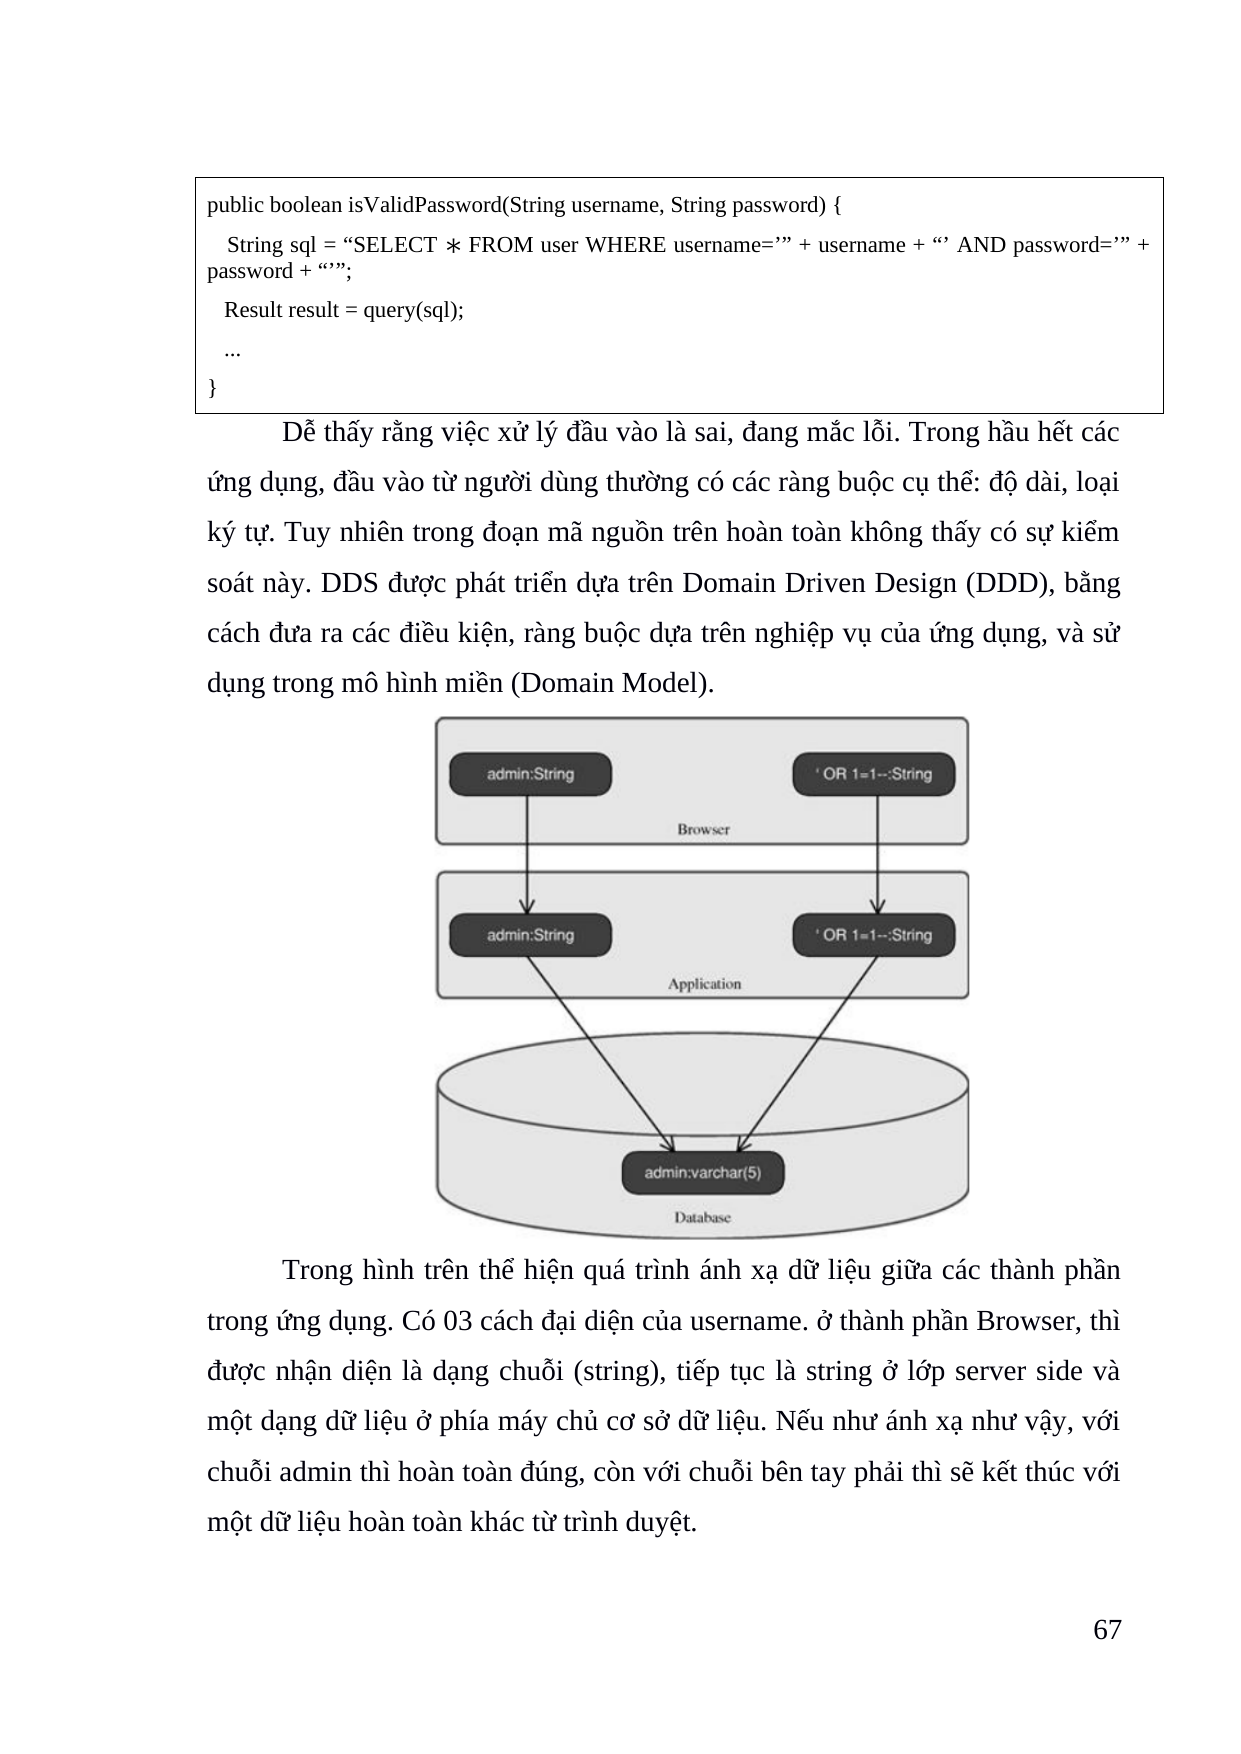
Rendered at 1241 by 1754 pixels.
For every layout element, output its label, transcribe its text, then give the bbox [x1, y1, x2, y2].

picture [427, 715, 977, 1243]
table_header public boolean isValidPassword(String username, String password) { String sql = “SELECT ∗ FROM user WHERE username=’” + username + “’ AND password=’” + password + “’”; Result result = query(sql); ... } [196, 178, 1163, 413]
text Trong hình trên thể hiện quá trình ánh xạ dữ liệu giữa các thành phần trong ứng dụng. Có 03 cách đại diện của username. ở thành phần Browser, thì được nhận diện là dạng chuỗi (string), tiếp tục là string ở lớp server side và một dạng dữ liệu ở phía máy chủ cơ sở dữ liệu. Nếu như ánh xạ như vậy, với chuỗi admin thì hoàn toàn đúng, còn với chuỗi bên tay phải thì sẽ kết thúc với một dữ liệu hoàn toàn khác từ trình duyệt. [207, 1252, 1122, 1537]
text Dễ thấy rằng việc xử lý đầu vào là sai, đang mắc lỗi. Trong hầu hết các ứng dụng, đầu vào từ người dùng thường có các ràng buộc cụ thể: độ dài, loại ký tự. Tuy nhiên trong đoạn mã nguồn trên hoàn toàn không thấy có sự kiểm soát này. DDS được phát triển dựa trên Domain Driven Design (DDD), bằng cách đưa ra các điều kiện, ràng buộc dựa trên nghiệp vụ của ứng dụng, và sử dụng trong mô hình miền (Domain Model). [207, 414, 1122, 699]
